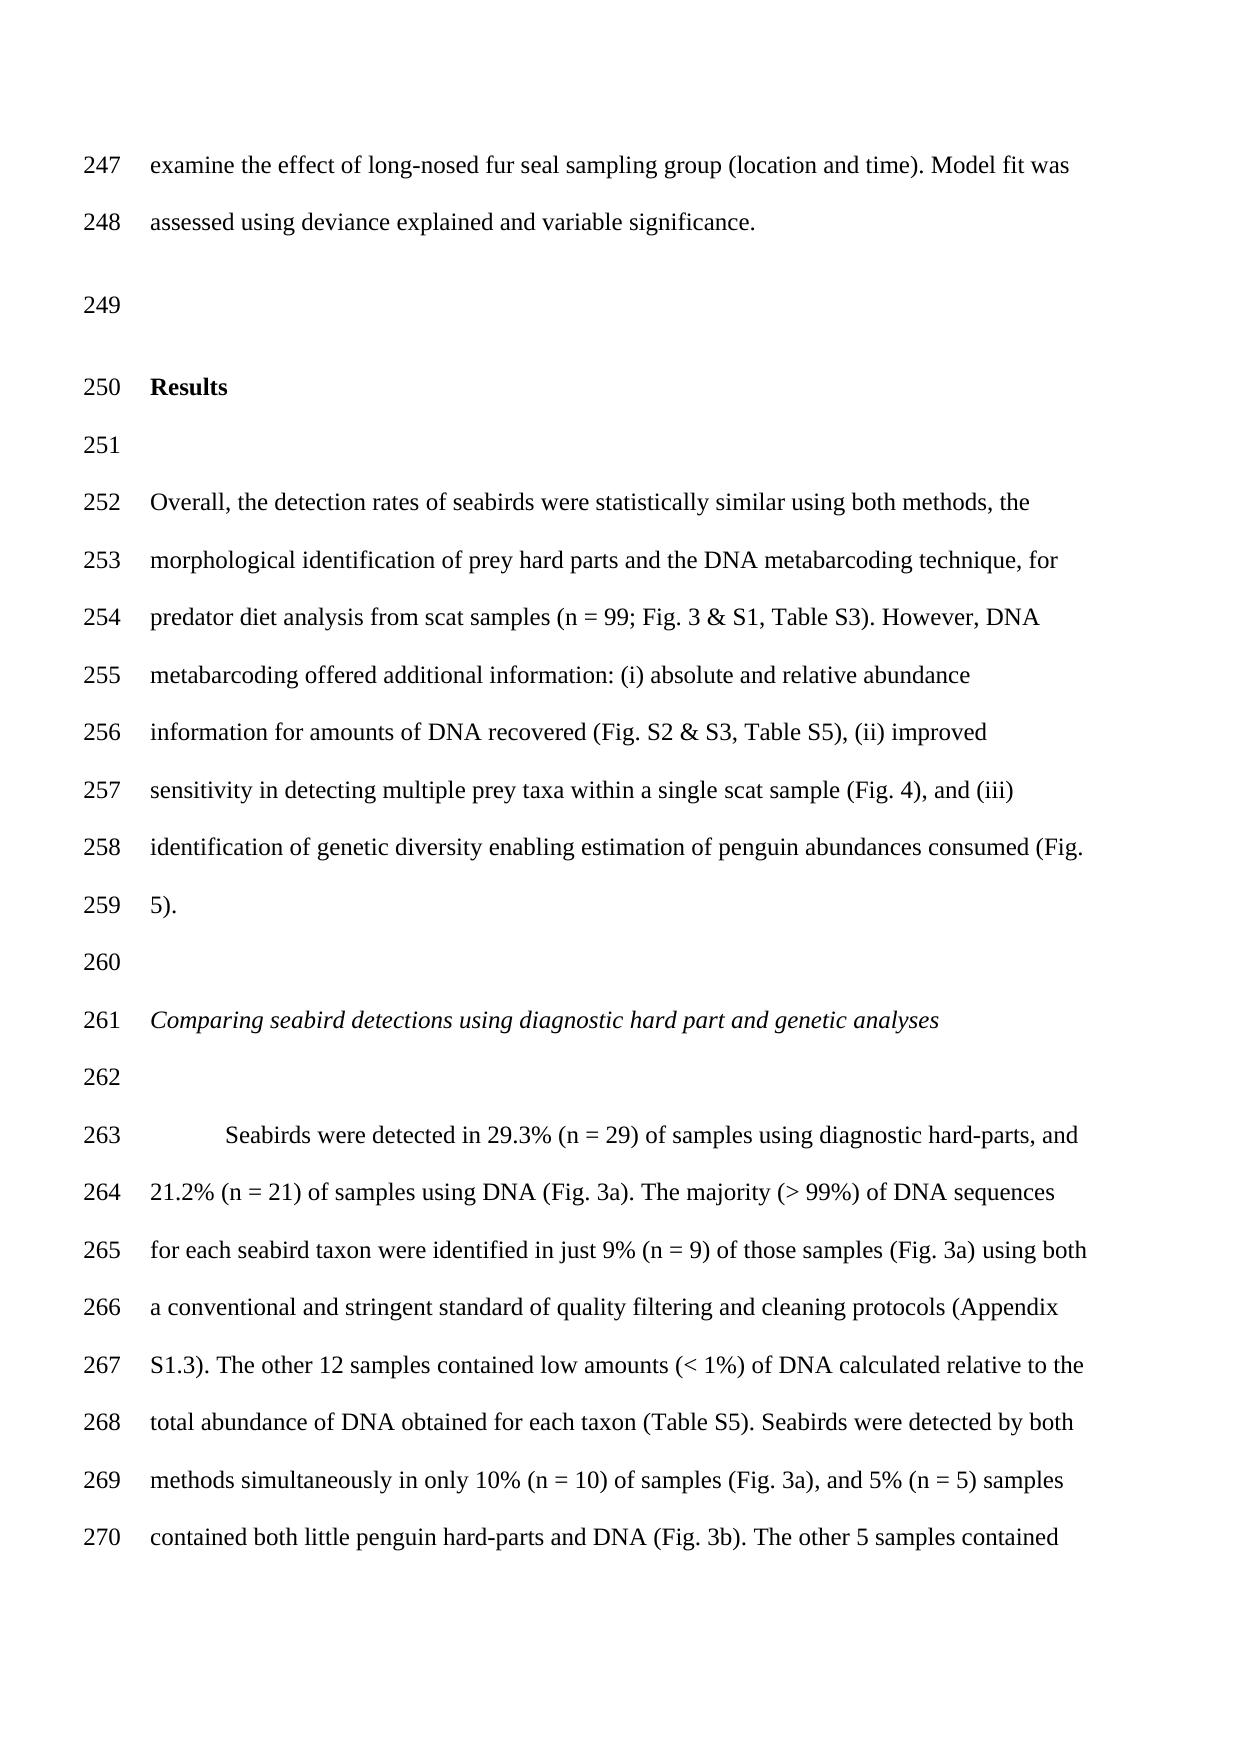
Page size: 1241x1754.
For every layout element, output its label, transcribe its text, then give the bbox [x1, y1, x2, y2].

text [150, 1120, 1090, 1551]
subtitle Results [150, 372, 1090, 401]
text Overall, the detection rates of seabirds were statistically similar using both methods, the morphological identification of prey hard parts and the DNA metabarcoding technique, for predator diet analysis from scat samples (n = 99; Fig. 3 & S1, Table S3). However, DNA metabarcoding offered additional information: (i) absolute and relative abundance information for amounts of DNA recovered (Fig. S2 & S3, Table S5), (ii) improved sensitivity in detecting multiple prey taxa within a single scat sample (Fig. 4), and (iii) identification of genetic diversity enabling estimation of penguin abundances consumed (Fig. 5). [150, 487, 1090, 919]
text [150, 150, 1090, 236]
subtitle Comparing seabird detections using diagnostic hard part and genetic analyses [150, 1005, 1090, 1034]
